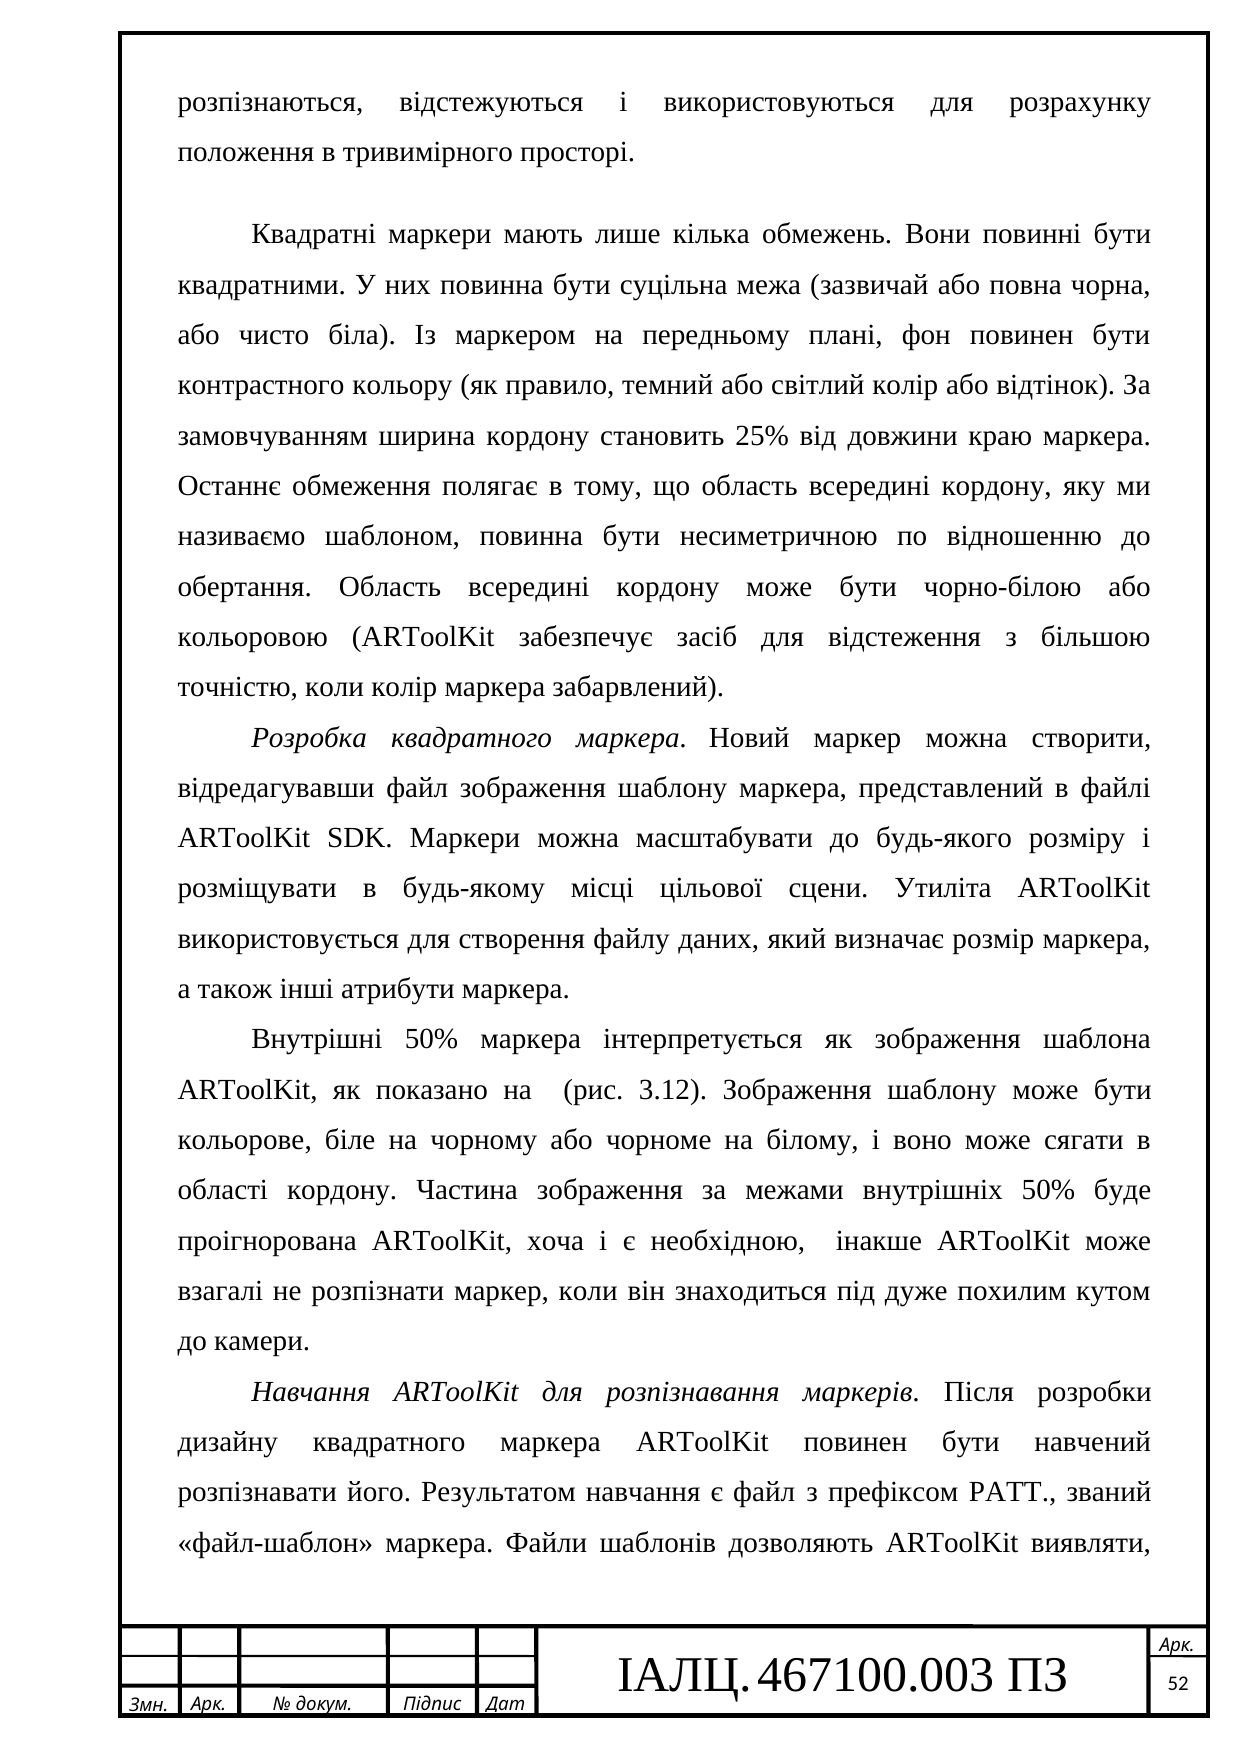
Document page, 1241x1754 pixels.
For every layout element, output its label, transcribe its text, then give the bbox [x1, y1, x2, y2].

text Квадратні маркери мають лише кілька обмежень. Вони повинні бути квадратними. У них повинна бути суцільна межа (зазвичай або повна чорна, або чисто біла). Із маркером на передньому плані, фон повинен бути контрастного кольору (як правило, темний або світлий колір або відтінок). За замовчуванням ширина кордону становить 25% від довжини краю маркера. Останнє обмеження полягає в тому, що область всередині кордону, яку ми називаємо шаблоном, повинна бути несиметричною по відношенню до обертання. Область всередині кордону може бути чорно-білою або кольоровою (ARToolKit забезпечує засіб для відстеження з більшою точністю, коли колір маркера забарвлений). [177, 217, 1152, 703]
text ARToolkit підтримує декілька типів маркерів: квадратний маркер (square marker), QR штрих-код і мультимаркер. Я буду використовувати квадратний маркер. Квадратний маркер складається зі світлого, навколишнього, набивання, зазвичай білого кольору, всередині якого розміщена темна рамка, зазвчай чорного кольору і вбудованого висококонтрастного зображення, званого шаблоном (рис. 3.11). Шаблон - це те, що робить квадратний маркер унікальним. Квадратні маркери розпізнаються, відстежуються і використовуються для розрахунку положення в тривимірного просторі. [177, 84, 1152, 167]
text Внутрішні 50% маркера інтерпретується як зображення шаблона ARToolKit, як показано на (рис. 3.12). Зображення шаблону може бути кольорове, біле на чорному або чорноме на білому, і воно може сягати в області кордону. Частина зображення за межами внутрішніх 50% буде проігнорована ARToolKit, хоча і є необхідною, інакше ARToolKit може взагалі не розпізнати маркер, коли він знаходиться під дуже похилим кутом до камери. [177, 1022, 1152, 1357]
text Розробка квадратного маркера. Новий маркер можна створити, відредагувавши файл зображення шаблону маркера, представлений в файлі ARToolKit SDK. Маркери можна масштабувати до будь-якого розміру і розміщувати в будь-якому місці цільової сцени. Утиліта ARToolKit використовується для створення файлу даних, який визначає розмір маркера, а також інші атрибути маркера. [177, 720, 1152, 1005]
